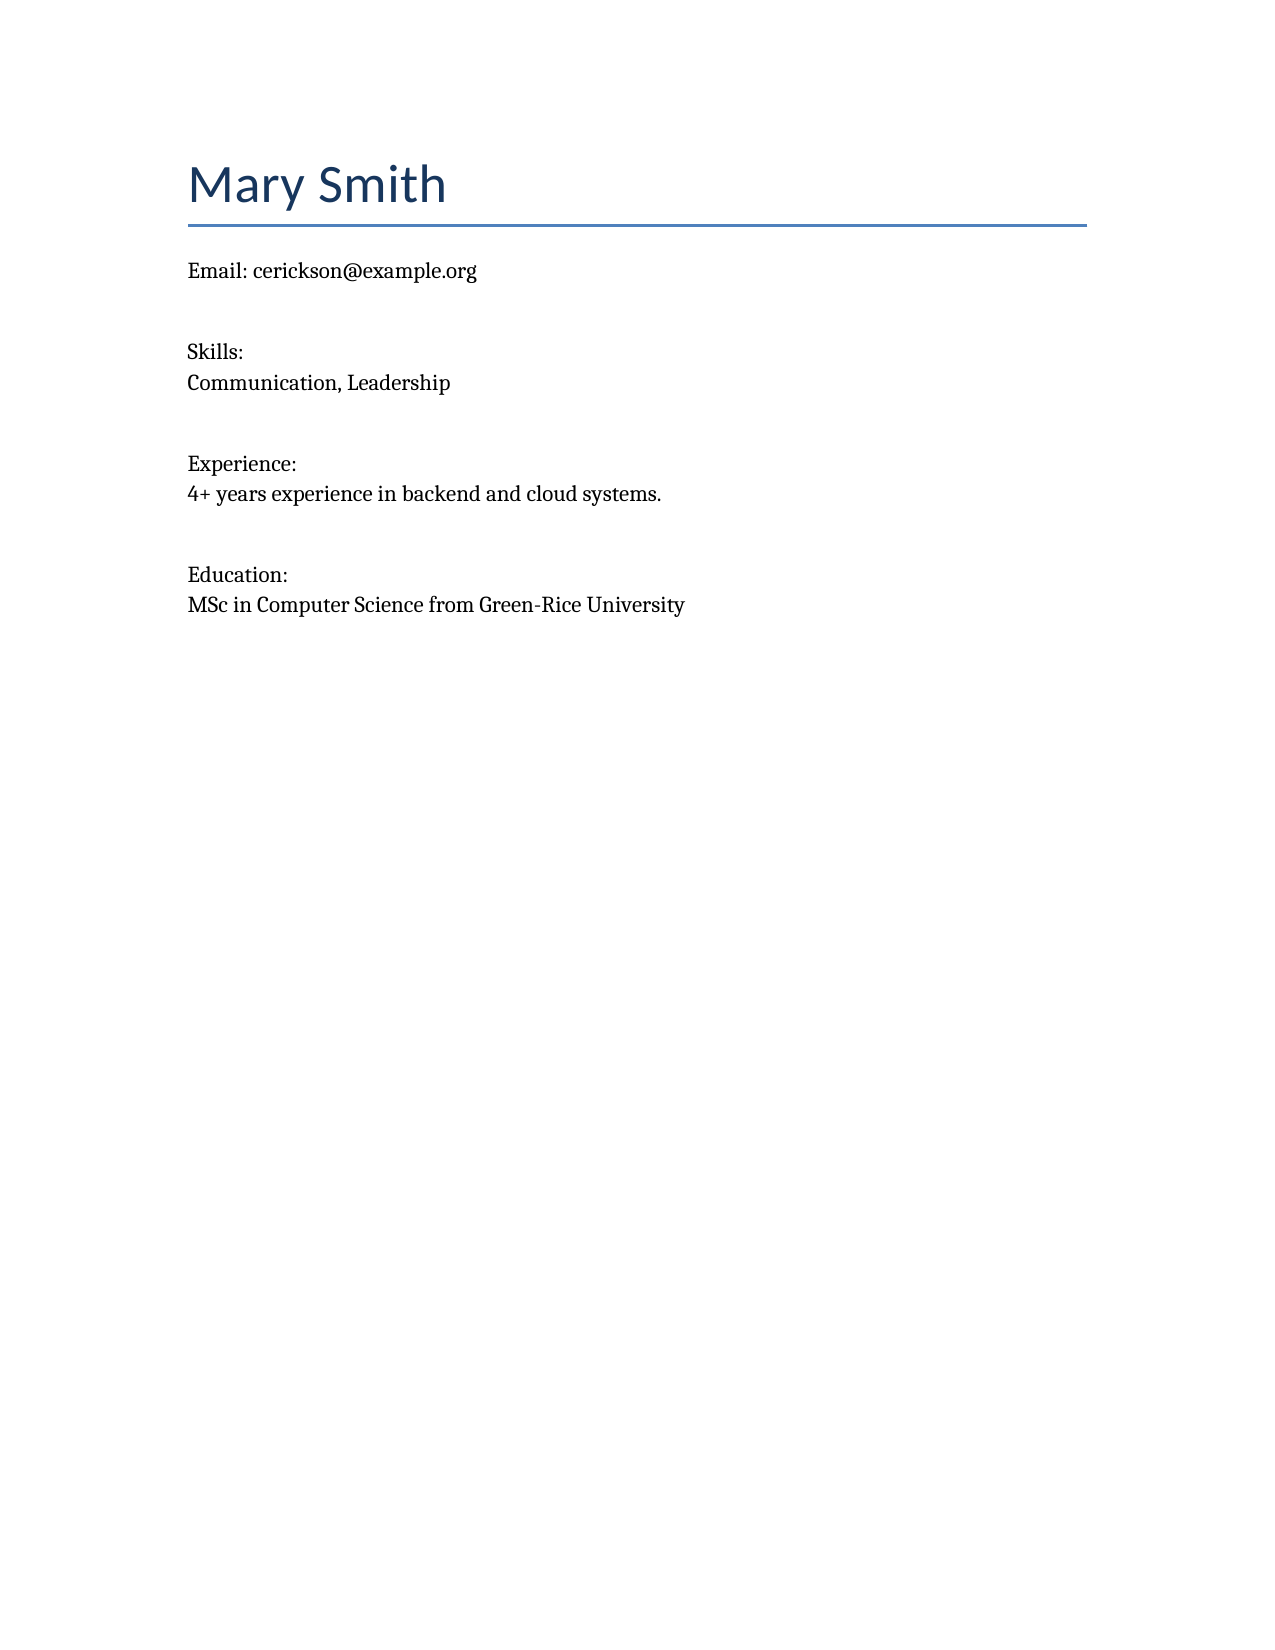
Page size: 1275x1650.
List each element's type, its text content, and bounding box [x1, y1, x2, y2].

text Email: cerickson@example.org [187, 258, 1087, 284]
text Skills: Communication, Leadership [187, 309, 1087, 396]
title Mary Smith [187, 150, 1087, 227]
text Experience: 4+ years experience in backend and cloud systems. [187, 420, 1087, 507]
text Education: MSc in Computer Science from Green-Rice University [187, 532, 1087, 618]
